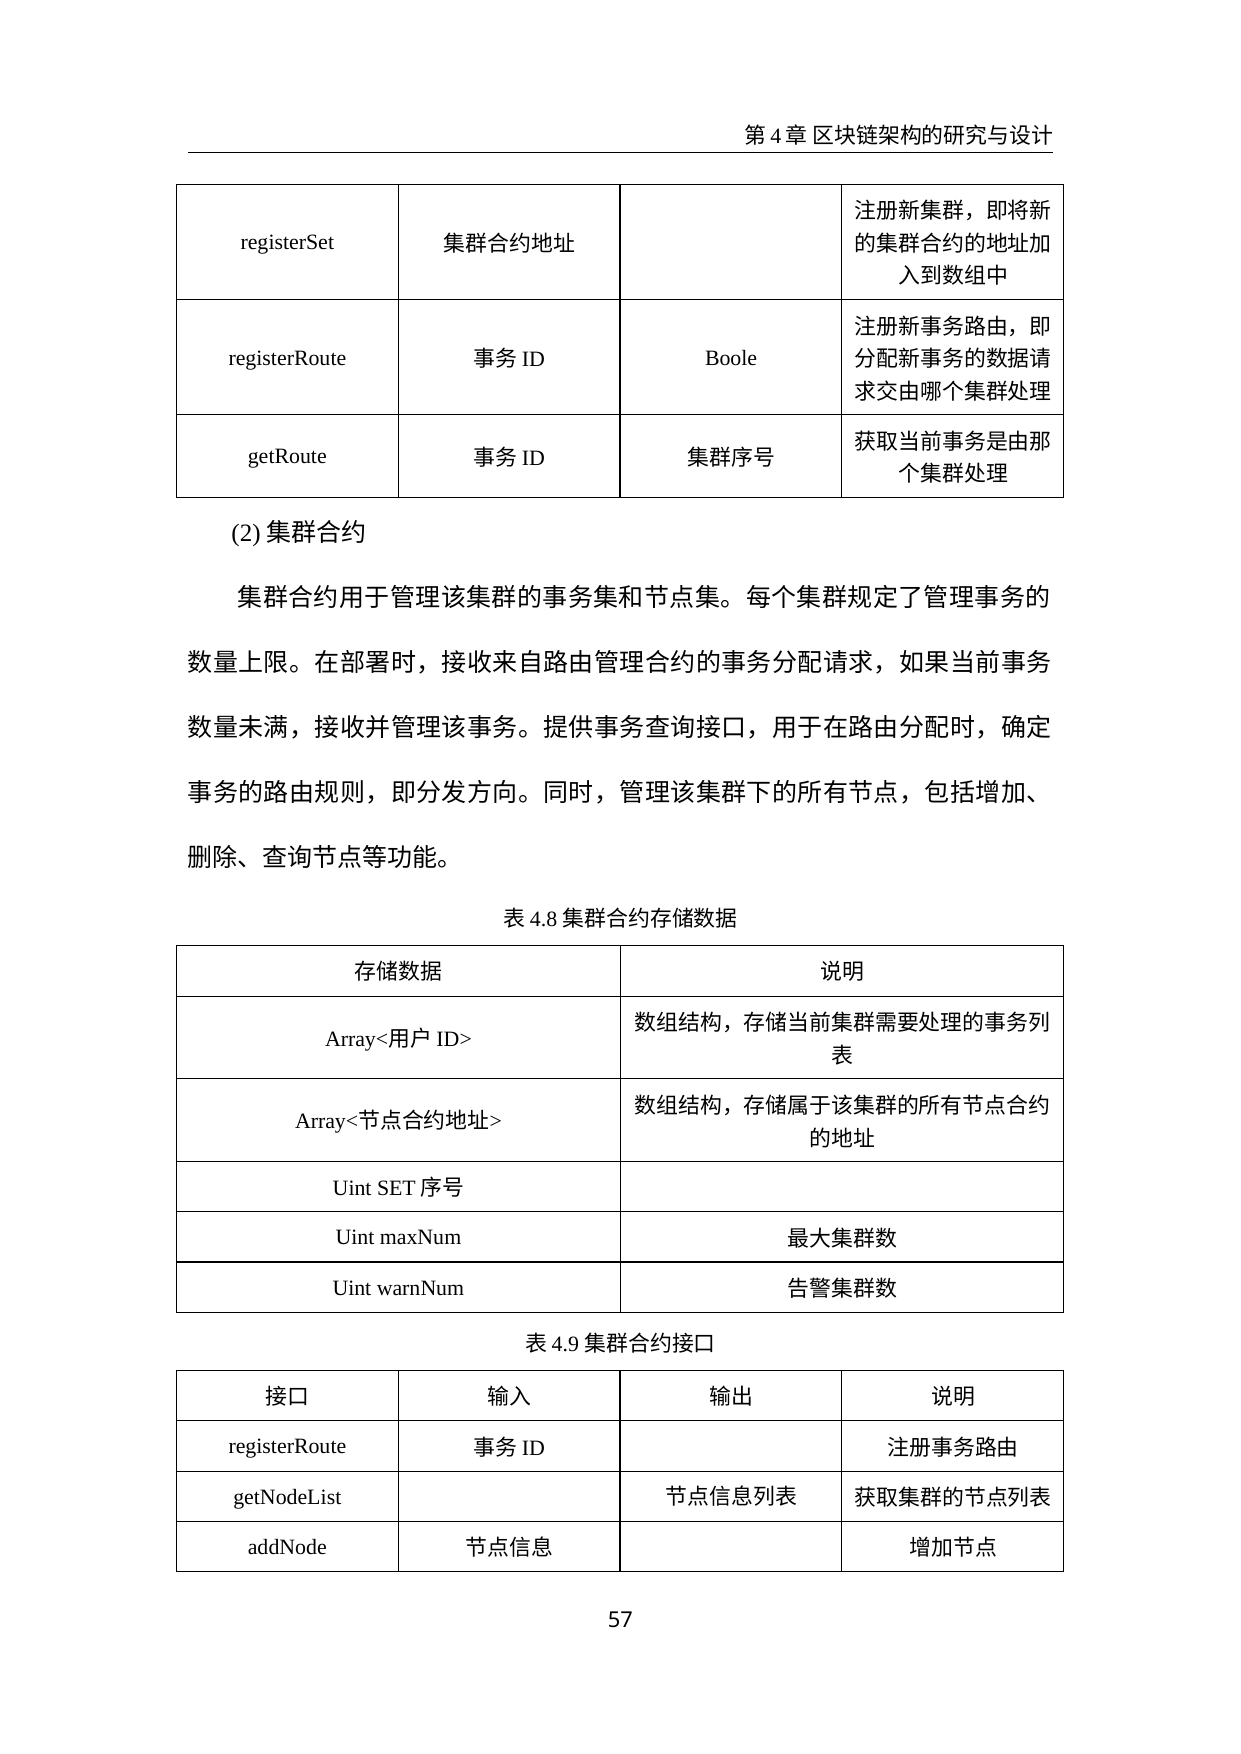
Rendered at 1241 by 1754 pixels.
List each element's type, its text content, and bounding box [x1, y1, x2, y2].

table_cell 集群合约地址 [399, 185, 619, 299]
table_cell addNode [177, 1522, 398, 1571]
table_cell 事务ID [399, 1421, 619, 1471]
table_cell registerRoute [177, 300, 398, 414]
table_cell 数组结构，存储属于该集群的所有节点合约的地址 [621, 1079, 1063, 1161]
table_cell 集群序号 [621, 415, 841, 497]
table_cell Array<用户ID> [177, 997, 620, 1078]
table_header 接口 [177, 1371, 398, 1420]
table_cell 节点信息列表 [621, 1472, 841, 1521]
table_cell [399, 1472, 619, 1521]
list 集群合约 [231, 498, 1053, 563]
table_cell 注册新事务路由，即分配新事务的数据请求交由哪个集群处理 [842, 300, 1063, 414]
table_cell 告警集群数 [621, 1263, 1063, 1312]
table_cell [621, 1421, 841, 1471]
table_cell 事务ID [399, 300, 619, 414]
table_cell getNodeList [177, 1472, 398, 1521]
table_cell 注册事务路由 [842, 1421, 1063, 1471]
table_cell 最大集群数 [621, 1212, 1063, 1261]
table_cell 事务ID [399, 415, 619, 497]
table_cell 获取当前事务是由那个集群处理 [842, 415, 1063, 497]
table_cell [621, 1522, 841, 1571]
table_cell [621, 185, 841, 299]
table_cell Uint maxNum [177, 1212, 620, 1261]
table_cell [621, 1162, 1063, 1211]
table_cell Boole [621, 300, 841, 414]
table_cell registerSet [177, 185, 398, 299]
table_cell registerRoute [177, 1421, 398, 1471]
table_cell Uint warnNum [177, 1263, 620, 1312]
table_cell 数组结构，存储当前集群需要处理的事务列表 [621, 997, 1063, 1078]
table_cell 获取集群的节点列表 [842, 1472, 1063, 1521]
table_cell getRoute [177, 415, 398, 497]
table_cell 节点信息 [399, 1522, 619, 1571]
table_cell 注册新集群，即将新的集群合约的地址加入到数组中 [842, 185, 1063, 299]
table_header 说明 [842, 1371, 1063, 1420]
table_cell Uint SET序号 [177, 1162, 620, 1211]
text 集群合约用于管理该集群的事务集和节点集。每个集群规定了管理事务的数量上限。在部署时，接收来自路由管理合约的事务分配请求，如果当前事务数量未满，接收并管理该事务。提供事务查询接口，用于在路由分配时，确定事务的路由规则，即分发方向。同时，管理该集群下的所有节点，包括增加、删除、查询节点等功能。 [187, 563, 1053, 888]
table_cell 增加节点 [842, 1522, 1063, 1571]
table_header 输入 [399, 1371, 619, 1420]
table_header 说明 [621, 946, 1063, 996]
table_header 存储数据 [177, 946, 620, 996]
table_header 输出 [621, 1371, 841, 1420]
table_cell Array<节点合约地址> [177, 1079, 620, 1161]
